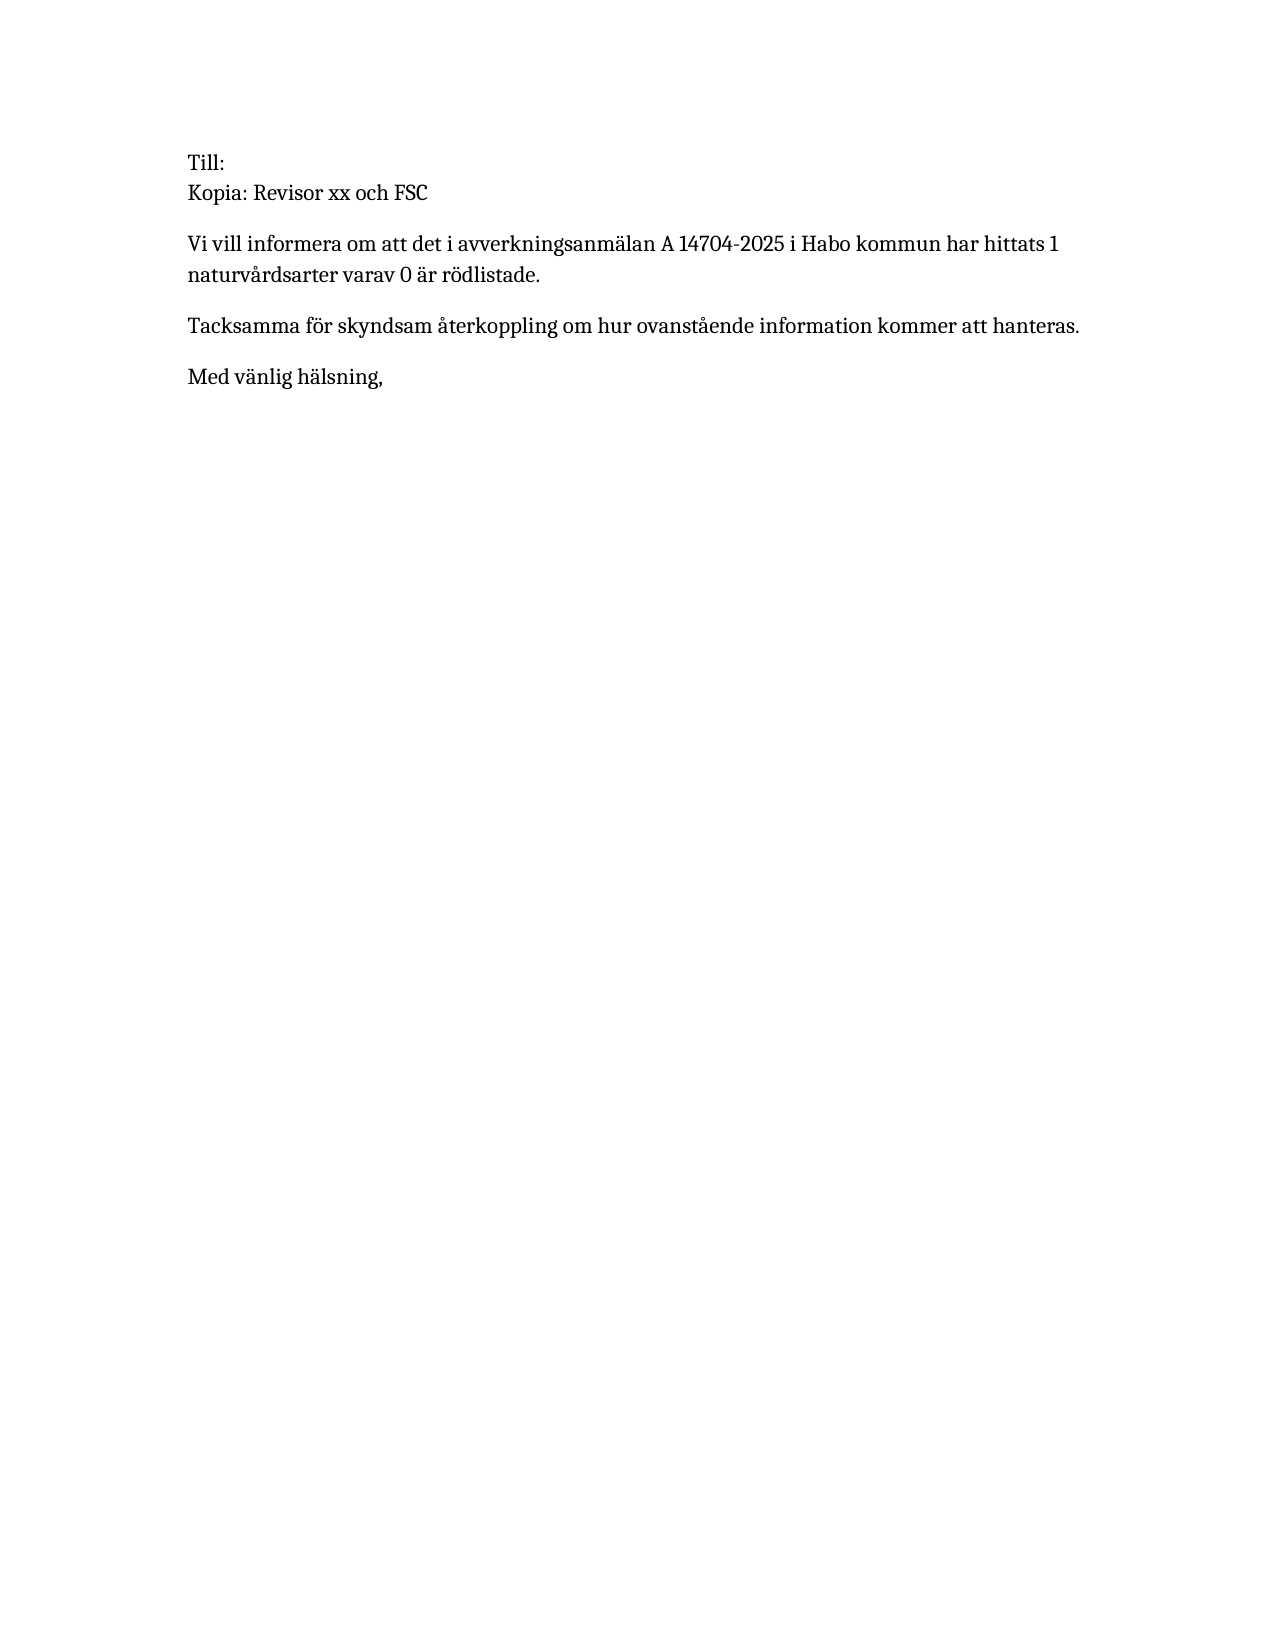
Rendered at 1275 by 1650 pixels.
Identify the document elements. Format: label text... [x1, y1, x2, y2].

text Till: Kopia: Revisor xx och FSC [187, 150, 1087, 207]
text Tacksamma för skyndsam återkoppling om hur ovanstående information kommer att hanteras. [187, 312, 1087, 339]
text Vi vill informera om att det i avverkningsanmälan A 14704-2025 i Habo kommun har hittats 1 naturvårdsarter varav 0 är rödlistade. [187, 231, 1087, 288]
text Med vänlig hälsning, [187, 363, 1087, 420]
